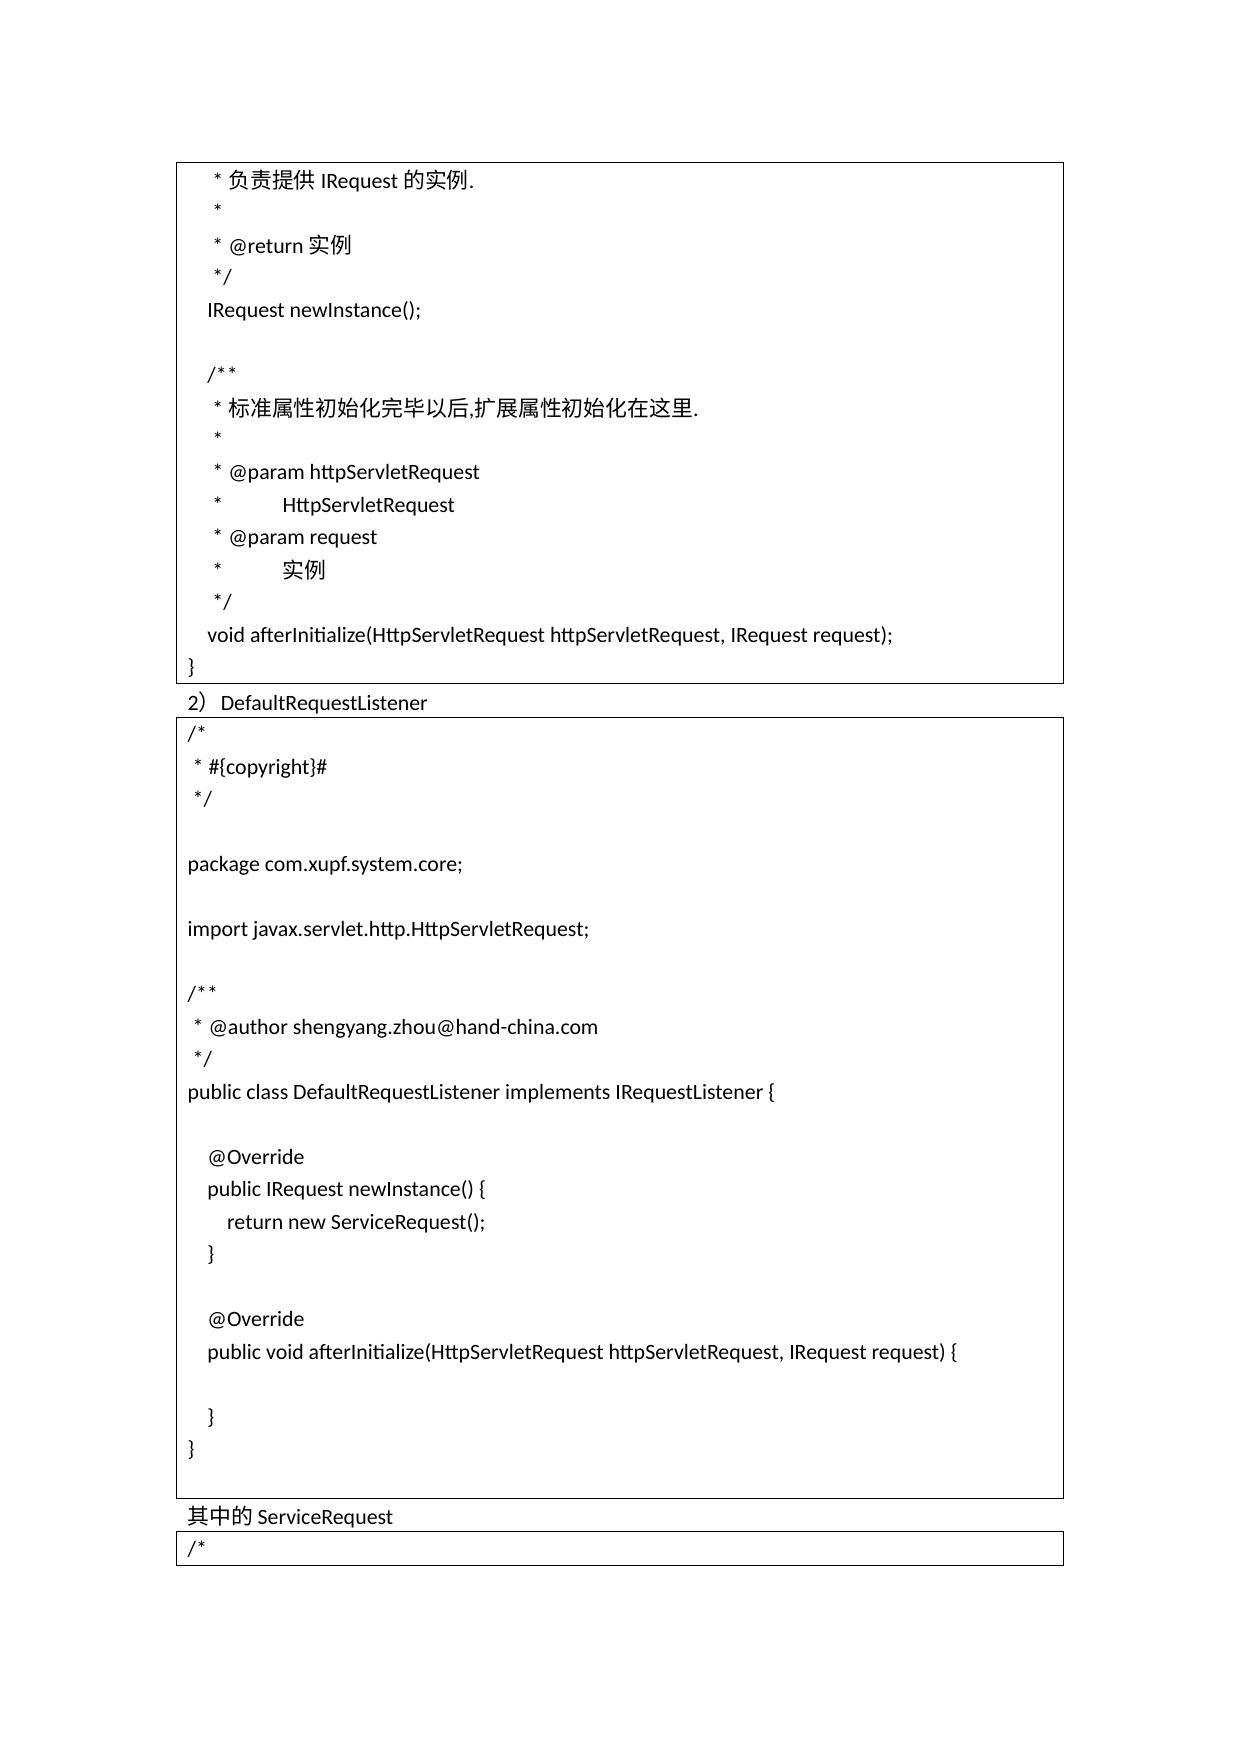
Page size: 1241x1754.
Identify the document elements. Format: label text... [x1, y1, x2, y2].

list 其中的ServiceRequest [187, 1499, 1053, 1531]
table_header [177, 163, 1063, 683]
list DefaultRequestListener [187, 684, 1053, 717]
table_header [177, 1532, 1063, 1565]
table_header /* * #{copyright}# */ package com.xupf.system.core; import javax.servlet.http.HttpServletRequest; /** * @author shengyang.zhou@hand-china.com */ public class DefaultRequestListener implements IRequestListener { @Override public IRequest newInstance() { return new ServiceRequest(); } @Override public void afterInitialize(HttpServletRequest httpServletRequest, IRequest request) { } } [177, 718, 1063, 1498]
